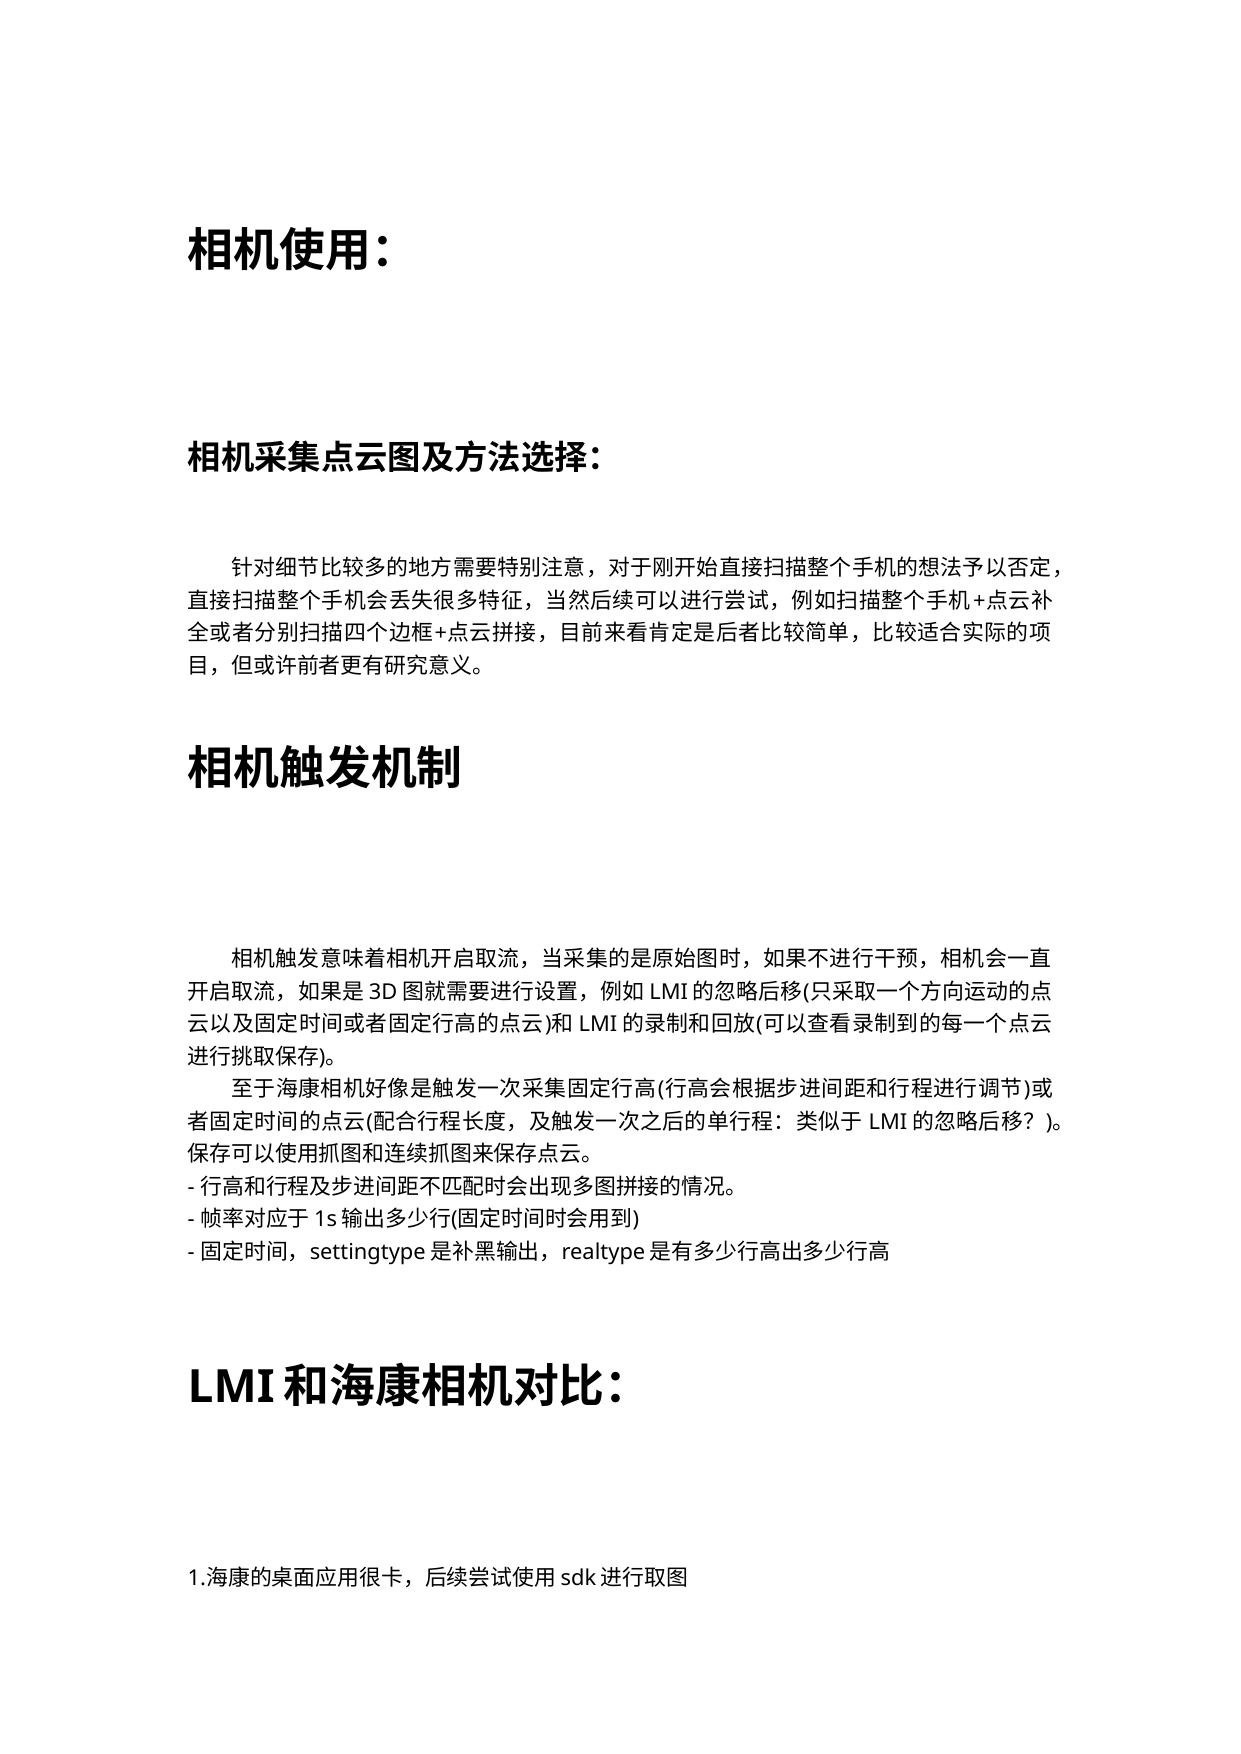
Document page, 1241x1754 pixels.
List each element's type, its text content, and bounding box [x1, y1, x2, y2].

text - 帧率对应于1s输出多少行(固定时间时会用到) [187, 1201, 1053, 1233]
text 1.海康的桌面应用很卡，后续尝试使用sdk进行取图 [187, 1559, 1053, 1592]
subtitle 相机采集点云图及方法选择： [187, 423, 1053, 488]
text 相机触发意味着相机开启取流，当采集的是原始图时，如果不进行干预，相机会一直开启取流，如果是3D图就需要进行设置，例如LMI的忽略后移(只采取一个方向运动的点云以及固定时间或者固定行高的点云)和LMI的录制和回放(可以查看录制到的每一个点云进行挑取保存)。 [187, 941, 1053, 1071]
text 针对细节比较多的地方需要特别注意，对于刚开始直接扫描整个手机的想法予以否定，直接扫描整个手机会丢失很多特征，当然后续可以进行尝试，例如扫描整个手机+点云补全或者分别扫描四个边框+点云拼接，目前来看肯定是后者比较简单，比较适合实际的项目，但或许前者更有研究意义。 [187, 550, 1053, 680]
subtitle 相机触发机制 [187, 715, 1053, 813]
text 至于海康相机好像是触发一次采集固定行高(行高会根据步进间距和行程进行调节)或者固定时间的点云(配合行程长度，及触发一次之后的单行程：类似于LMI的忽略后移？)。保存可以使用抓图和连续抓图来保存点云。 [187, 1071, 1053, 1168]
text - 行高和行程及步进间距不匹配时会出现多图拼接的情况。 [187, 1168, 1053, 1201]
text - 固定时间，settingtype是补黑输出，realtype是有多少行高出多少行高 [187, 1233, 1053, 1266]
subtitle 相机使用： [187, 197, 1053, 295]
subtitle LMI和海康相机对比： [187, 1334, 1053, 1431]
